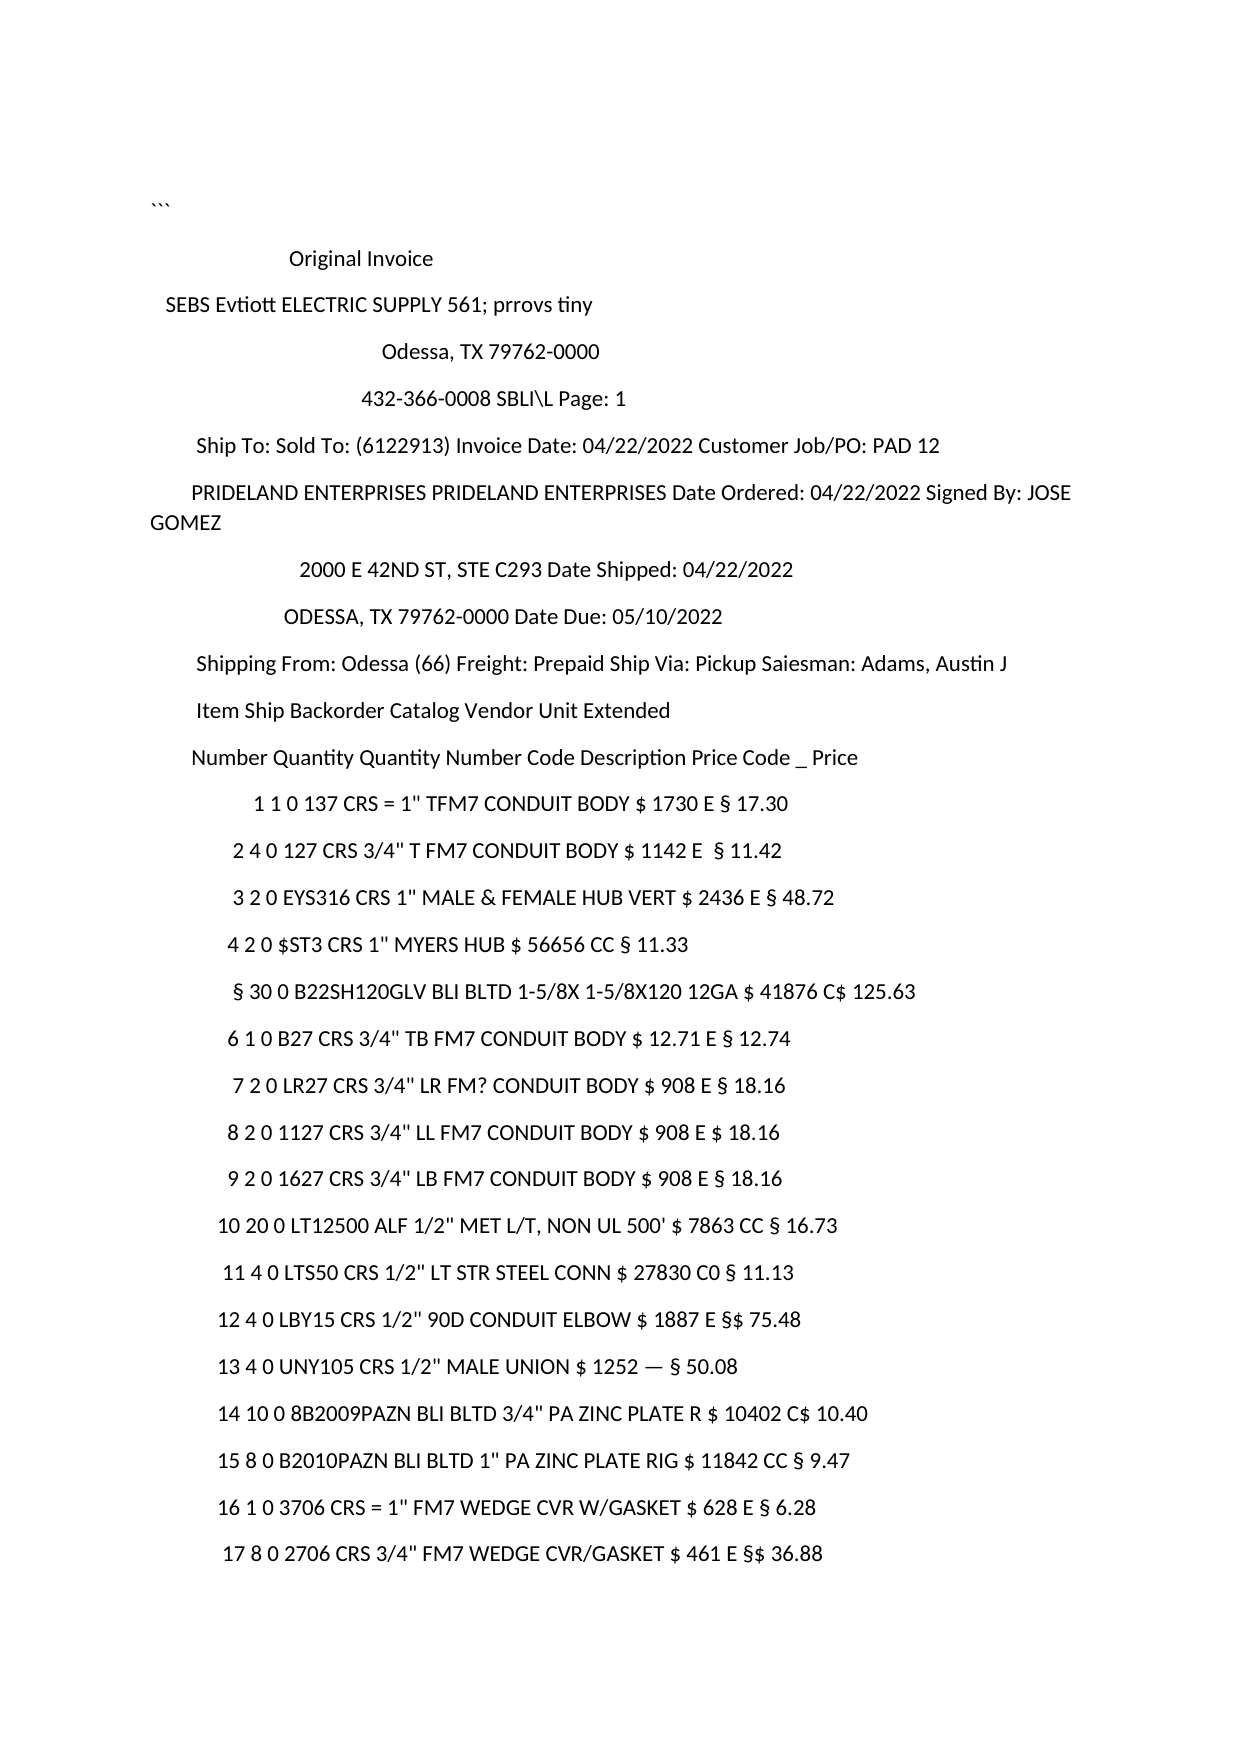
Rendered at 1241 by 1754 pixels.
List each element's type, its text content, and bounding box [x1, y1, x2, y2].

text Number Quantity Quantity Number Code Description Price Code _ Price [150, 743, 1090, 771]
text 4 2 0 $ST3 CRS 1" MYERS HUB $ 56656 CC § 11.33 [150, 930, 1090, 958]
text Ship To: Sold To: (6122913) Invoice Date: 04/22/2022 Customer Job/PO: PAD 12 [150, 431, 1090, 459]
text 2000 E 42ND ST, STE C293 Date Shipped: 04/22/2022 [150, 555, 1090, 583]
text 3 2 0 EYS316 CRS 1" MALE & FEMALE HUB VERT $ 2436 E § 48.72 [150, 883, 1090, 911]
text 8 2 0 1127 CRS 3/4" LL FM7 CONDUIT BODY $ 908 E $ 18.16 [150, 1118, 1090, 1146]
text PRIDELAND ENTERPRISES PRIDELAND ENTERPRISES Date Ordered: 04/22/2022 Signed By: JOSE GOMEZ [150, 478, 1090, 536]
text 16 1 0 3706 CRS = 1" FM7 WEDGE CVR W/GASKET $ 628 E § 6.28 [150, 1493, 1090, 1521]
text 12 4 0 LBY15 CRS 1/2" 90D CONDUIT ELBOW $ 1887 E §$ 75.48 [150, 1305, 1090, 1333]
text SEBS Evtiott ELECTRIC SUPPLY 561; prrovs tiny [150, 291, 1090, 319]
text Shipping From: Odessa (66) Freight: Prepaid Ship Via: Pickup Saiesman: Adams, Austin J [150, 649, 1090, 677]
text Odessa, TX 79762-0000 [150, 337, 1090, 366]
text 1 1 0 137 CRS = 1" TFM7 CONDUIT BODY $ 1730 E § 17.30 [150, 789, 1090, 818]
text 11 4 0 LTS50 CRS 1/2" LT STR STEEL CONN $ 27830 C0 § 11.13 [150, 1258, 1090, 1286]
text § 30 0 B22SH120GLV BLI BLTD 1-5/8X 1-5/8X120 12GA $ 41876 C$ 125.63 [150, 977, 1090, 1005]
text 14 10 0 8B2009PAZN BLI BLTD 3/4" PA ZINC PLATE R $ 10402 C$ 10.40 [150, 1399, 1090, 1427]
text 432-366-0008 SBLI\L Page: 1 [150, 384, 1090, 412]
text 10 20 0 LT12500 ALF 1/2" MET L/T, NON UL 500' $ 7863 CC § 16.73 [150, 1211, 1090, 1239]
text 9 2 0 1627 CRS 3/4" LB FM7 CONDUIT BODY $ 908 E § 18.16 [150, 1164, 1090, 1193]
text 17 8 0 2706 CRS 3/4" FM7 WEDGE CVR/GASKET $ 461 E §$ 36.88 [150, 1539, 1090, 1568]
text 15 8 0 B2010PAZN BLI BLTD 1" PA ZINC PLATE RIG $ 11842 CC § 9.47 [150, 1446, 1090, 1474]
text Item Ship Backorder Catalog Vendor Unit Extended [150, 696, 1090, 724]
text 2 4 0 127 CRS 3/4" T FM7 CONDUIT BODY $ 1142 E § 11.42 [150, 836, 1090, 864]
text 13 4 0 UNY105 CRS 1/2" MALE UNION $ 1252 — § 50.08 [150, 1352, 1090, 1380]
text 6 1 0 B27 CRS 3/4" TB FM7 CONDUIT BODY $ 12.71 E § 12.74 [150, 1024, 1090, 1052]
text ``` [150, 197, 1090, 225]
text ODESSA, TX 79762-0000 Date Due: 05/10/2022 [150, 602, 1090, 630]
text Original Invoice [150, 244, 1090, 272]
text 7 2 0 LR27 CRS 3/4" LR FM? CONDUIT BODY $ 908 E § 18.16 [150, 1071, 1090, 1099]
